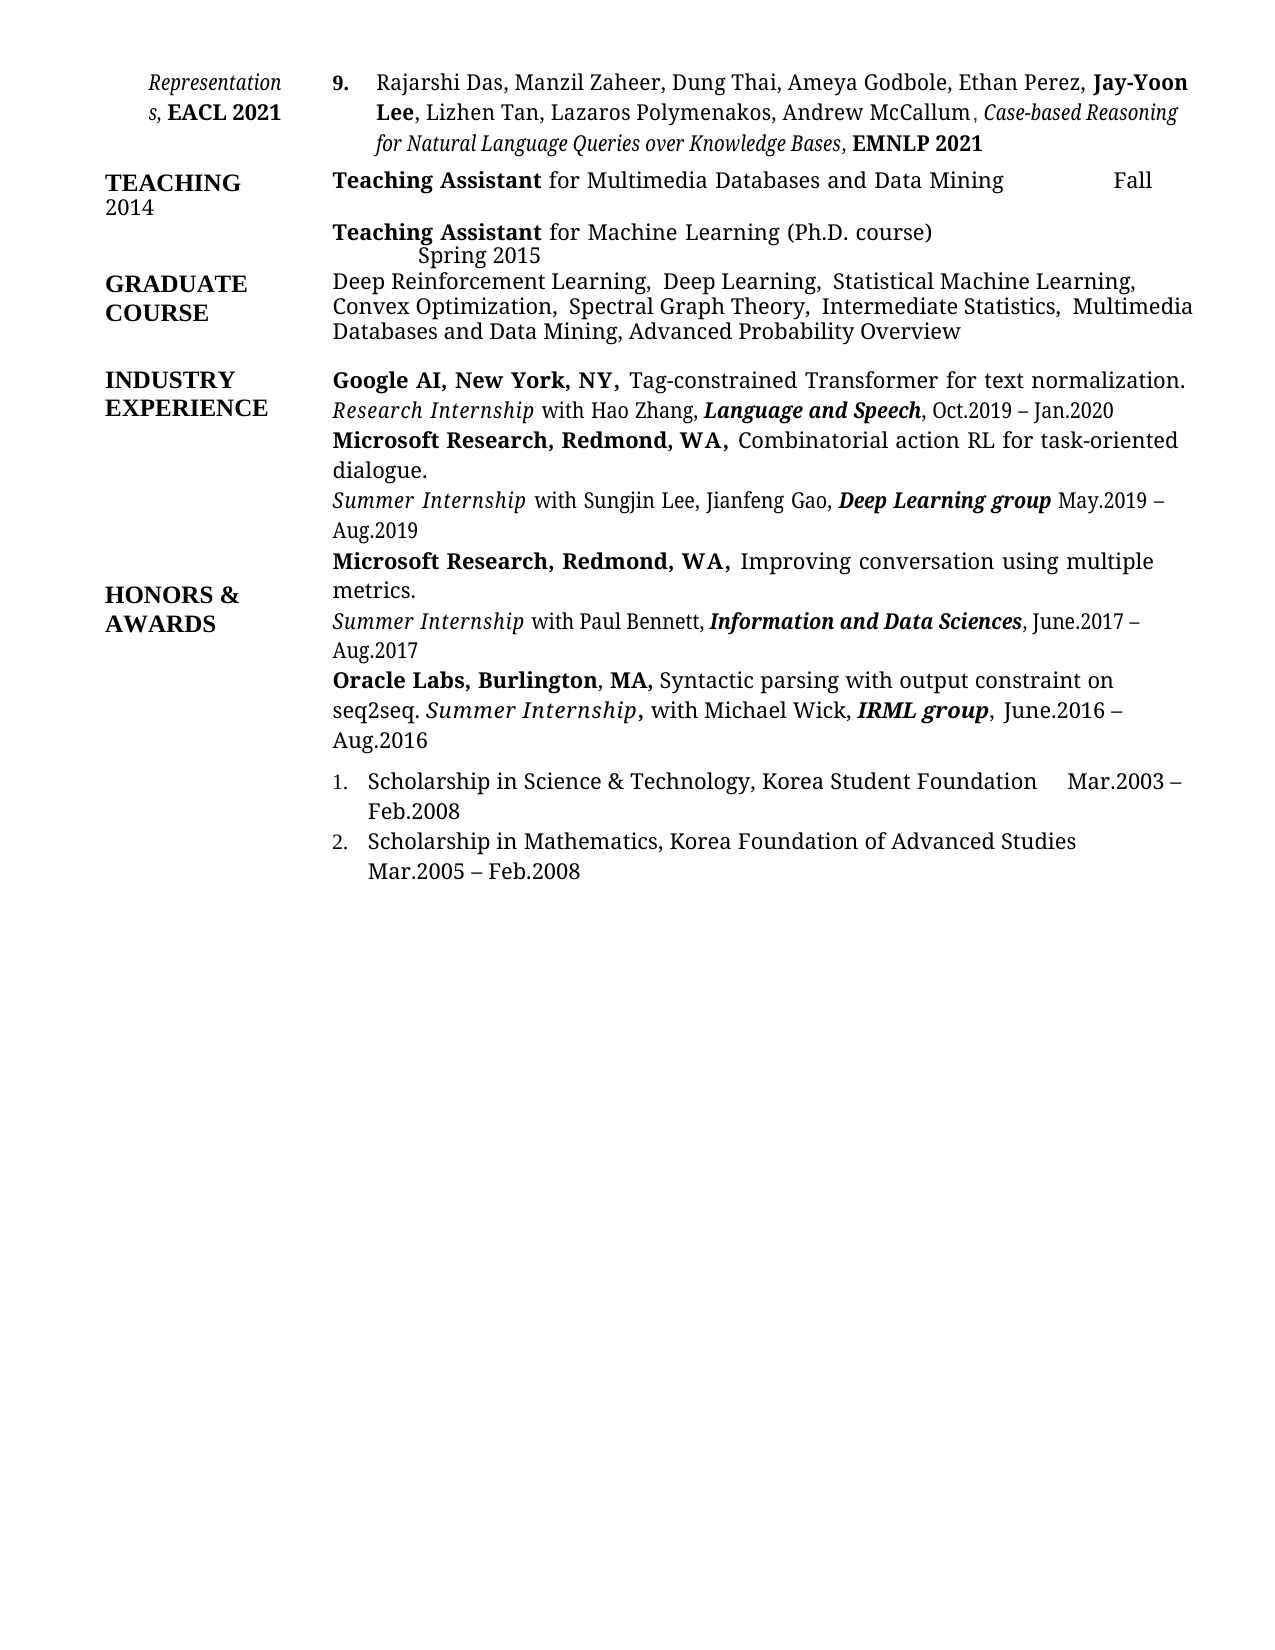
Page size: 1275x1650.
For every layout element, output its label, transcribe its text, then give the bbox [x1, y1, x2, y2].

text Oracle Labs, Burlington, MA, Syntactic parsing with output constraint on seq2seq. Summer Internship, with Michael Wick, IRML group, June.2016 – Aug.2016 [332, 666, 1171, 755]
list Rajarshi Das, Manzil Zaheer, Dung Thai, Ameya Godbole, Ethan Perez, Jay-Yoon Lee, Lizhen Tan, Lazaros Polymenakos, Andrew McCallum, Case-based Reasoning for Natural Language Queries over Knowledge Bases, EMNLP 2021 [332, 67, 1191, 158]
text Microsoft Research, Redmond, WA, Improving conversation using multiple metrics. [332, 546, 1202, 605]
text Google AI, New York, NY, Tag-constrained Transformer for text normalization. [332, 369, 1202, 394]
list Scholarship in Mathematics, Korea Foundation of Advanced Studies Mar.2005 – Feb.2008 [332, 826, 1202, 886]
text GRADUATE [105, 270, 282, 298]
text Microsoft Research, Redmond, WA, Combinatorial action RL for task-oriented dialogue. [332, 425, 1202, 484]
text Teaching Assistant for Machine Learning (Ph.D. course) Spring 2015 [332, 221, 1202, 268]
text Summer Internship with Paul Bennett, Information and Data Sciences, June.2017 – Aug.2017 [332, 606, 1171, 665]
text Summer Internship with Sungjin Lee, Jianfeng Gao, Deep Learning group May.2019 – Aug.2019 [332, 485, 1202, 545]
text Deep Reinforcement Learning, Deep Learning, Statistical Machine Learning, Convex Optimization, Spectral Graph Theory, Intermediate Statistics, Multimedia Databases and Data Mining, Advanced Probability Overview [332, 270, 1202, 369]
text TEACHING Teaching Assistant for Multimedia Databases and Data Mining Fall 2014 [105, 166, 1202, 221]
text COURSE [105, 298, 282, 327]
text INDUSTRY EXPERIENCE [105, 349, 282, 422]
text HONORS & AWARDS [105, 548, 282, 637]
text Research Internship with Hao Zhang, Language and Speech, Oct.2019 – Jan.2020 [332, 395, 1202, 424]
list Scholarship in Science & Technology, Korea Student Foundation Mar.2003 – Feb.2008 [332, 766, 1202, 826]
